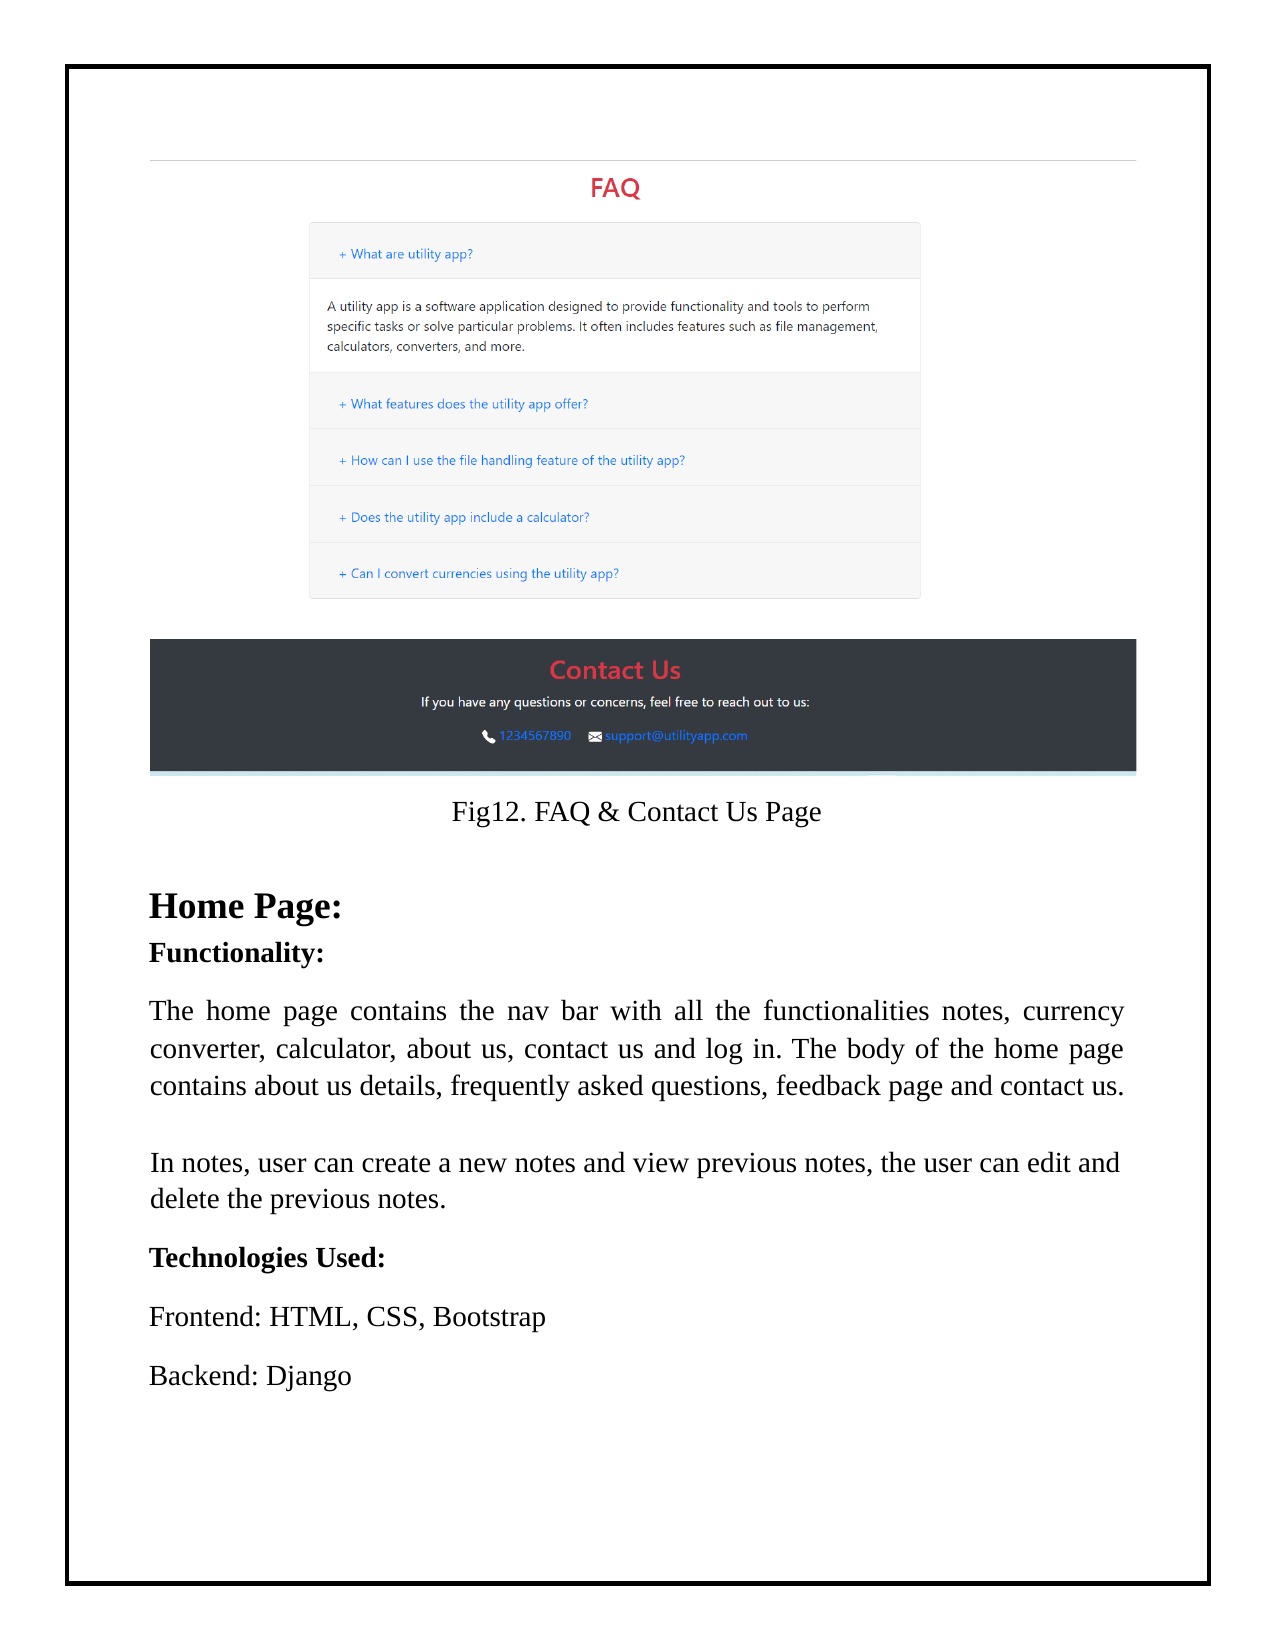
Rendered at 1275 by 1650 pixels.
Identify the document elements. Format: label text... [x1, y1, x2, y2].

text Home Page: [148, 883, 1136, 927]
text Frontend: HTML, CSS, Bootstrap [148, 1299, 1125, 1333]
text Fig12. FAQ & Contact Us Page [150, 794, 1123, 828]
text In notes, user can create a new notes and view previous notes, the user can edit and delete the previous notes. [150, 1145, 1136, 1214]
text Technologies Used: [148, 1240, 1136, 1274]
text Functionality: [148, 935, 1136, 968]
text Backend: Django [148, 1358, 1125, 1392]
picture [150, 159, 1137, 776]
text The home page contains the nav bar with all the functionalities notes, currency converter, calculator, about us, contact us and log in. The body of the home page contains about us details, frequently asked questions, feedback page and contact us. [148, 993, 1125, 1102]
